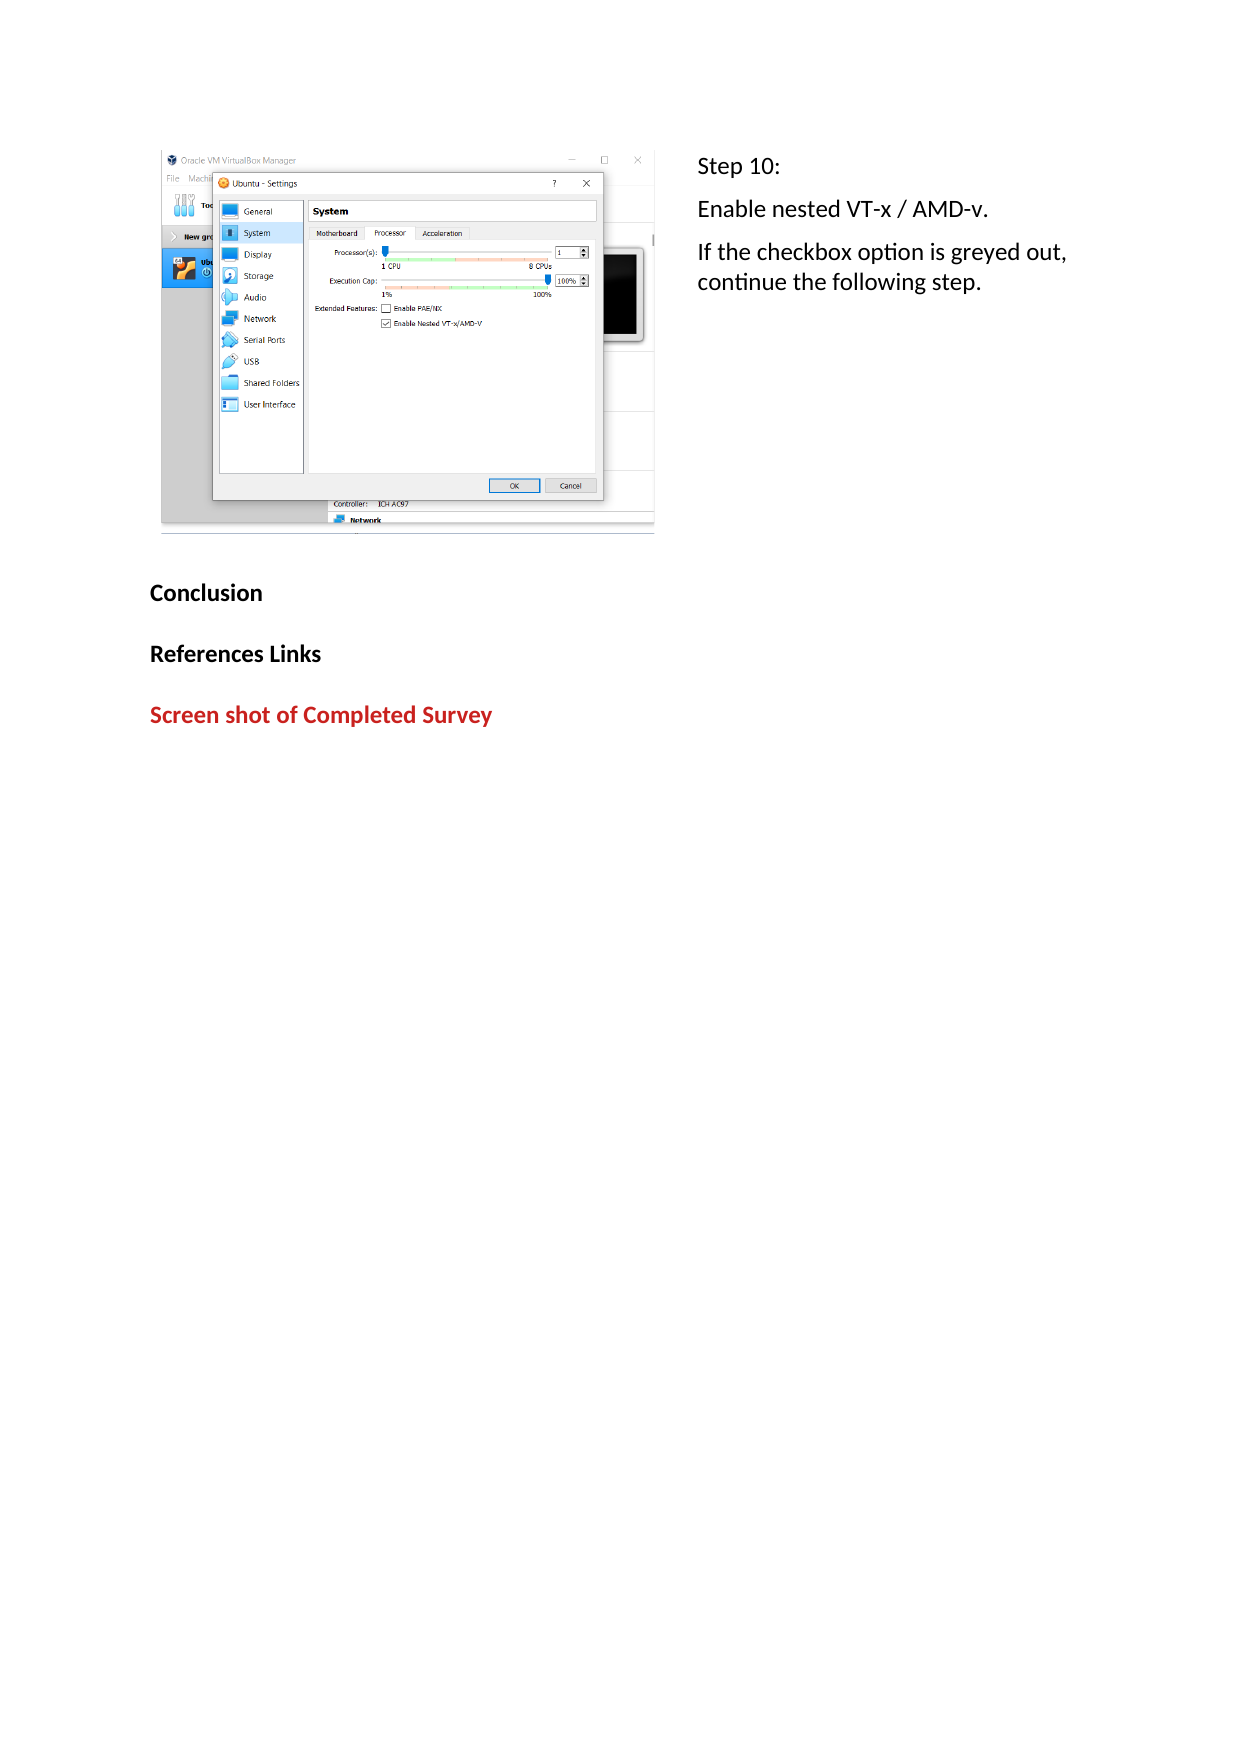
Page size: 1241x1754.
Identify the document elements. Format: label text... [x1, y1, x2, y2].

text References Links [150, 638, 1090, 668]
picture [161, 150, 655, 534]
table_cell Step 10: Enable nested VT-x / AMD-v. If the checkbox option is greyed out, continue the following step. [686, 150, 1125, 546]
table_cell [150, 150, 686, 546]
text Conclusion [150, 577, 1090, 607]
text Screen shot of Completed Survey [150, 699, 1090, 729]
